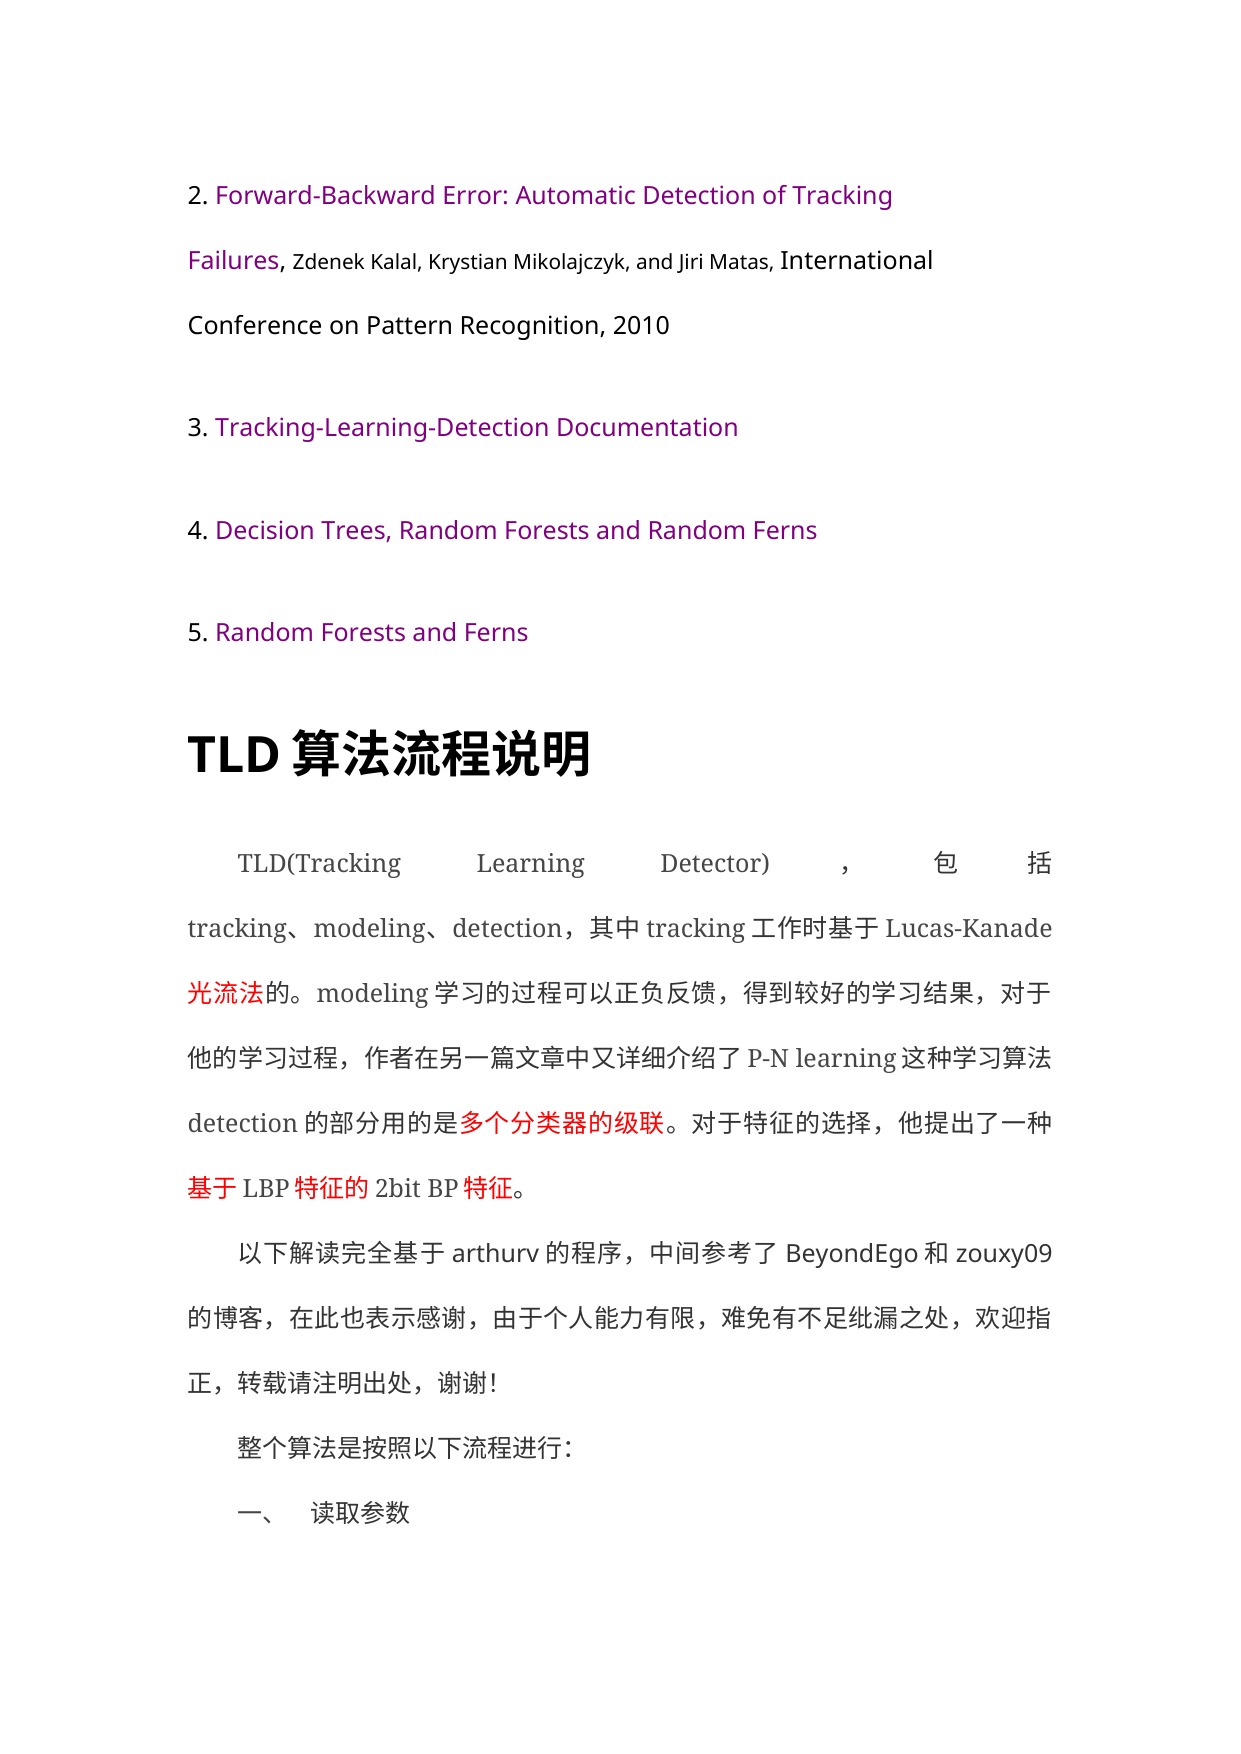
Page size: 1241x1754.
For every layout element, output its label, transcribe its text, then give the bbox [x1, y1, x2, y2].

text 5. Random Forests and Ferns [187, 599, 1053, 664]
text 3. Tracking-Learning-Detection Documentation [187, 394, 1053, 459]
list 一、 读取参数 [187, 1479, 1053, 1544]
subtitle TLD算法流程说明 [187, 702, 1053, 799]
list 以下解读完全基于arthurv的程序，中间参考了BeyondEgo和zouxy09的博客，在此也表示感谢，由于个人能力有限，难免有不足纰漏之处，欢迎指正，转载请注明出处，谢谢！ [187, 1219, 1053, 1414]
list TLD(Tracking Learning Detector)，包括tracking、modeling、detection，其中tracking工作时基于Lucas-Kanade光流法的。modeling学习的过程可以正负反馈，得到较好的学习结果，对于他的学习过程，作者在另一篇文章中又详细介绍了P-N learning这种学习算法。detection的部分用的是多个分类器的级联。对于特征的选择，他提出了一种基于LBP特征的2bit BP特征。 [187, 829, 1053, 1219]
text 2. Forward-Backward Error: Automatic Detection of Tracking Failures, Zdenek Kalal, Krystian Mikolajczyk, and Jiri Matas, International Conference on Pattern Recognition, 2010 [187, 162, 1053, 357]
text 4. Decision Trees, Random Forests and Random Ferns [187, 497, 1053, 562]
list 整个算法是按照以下流程进行： [187, 1414, 1053, 1479]
